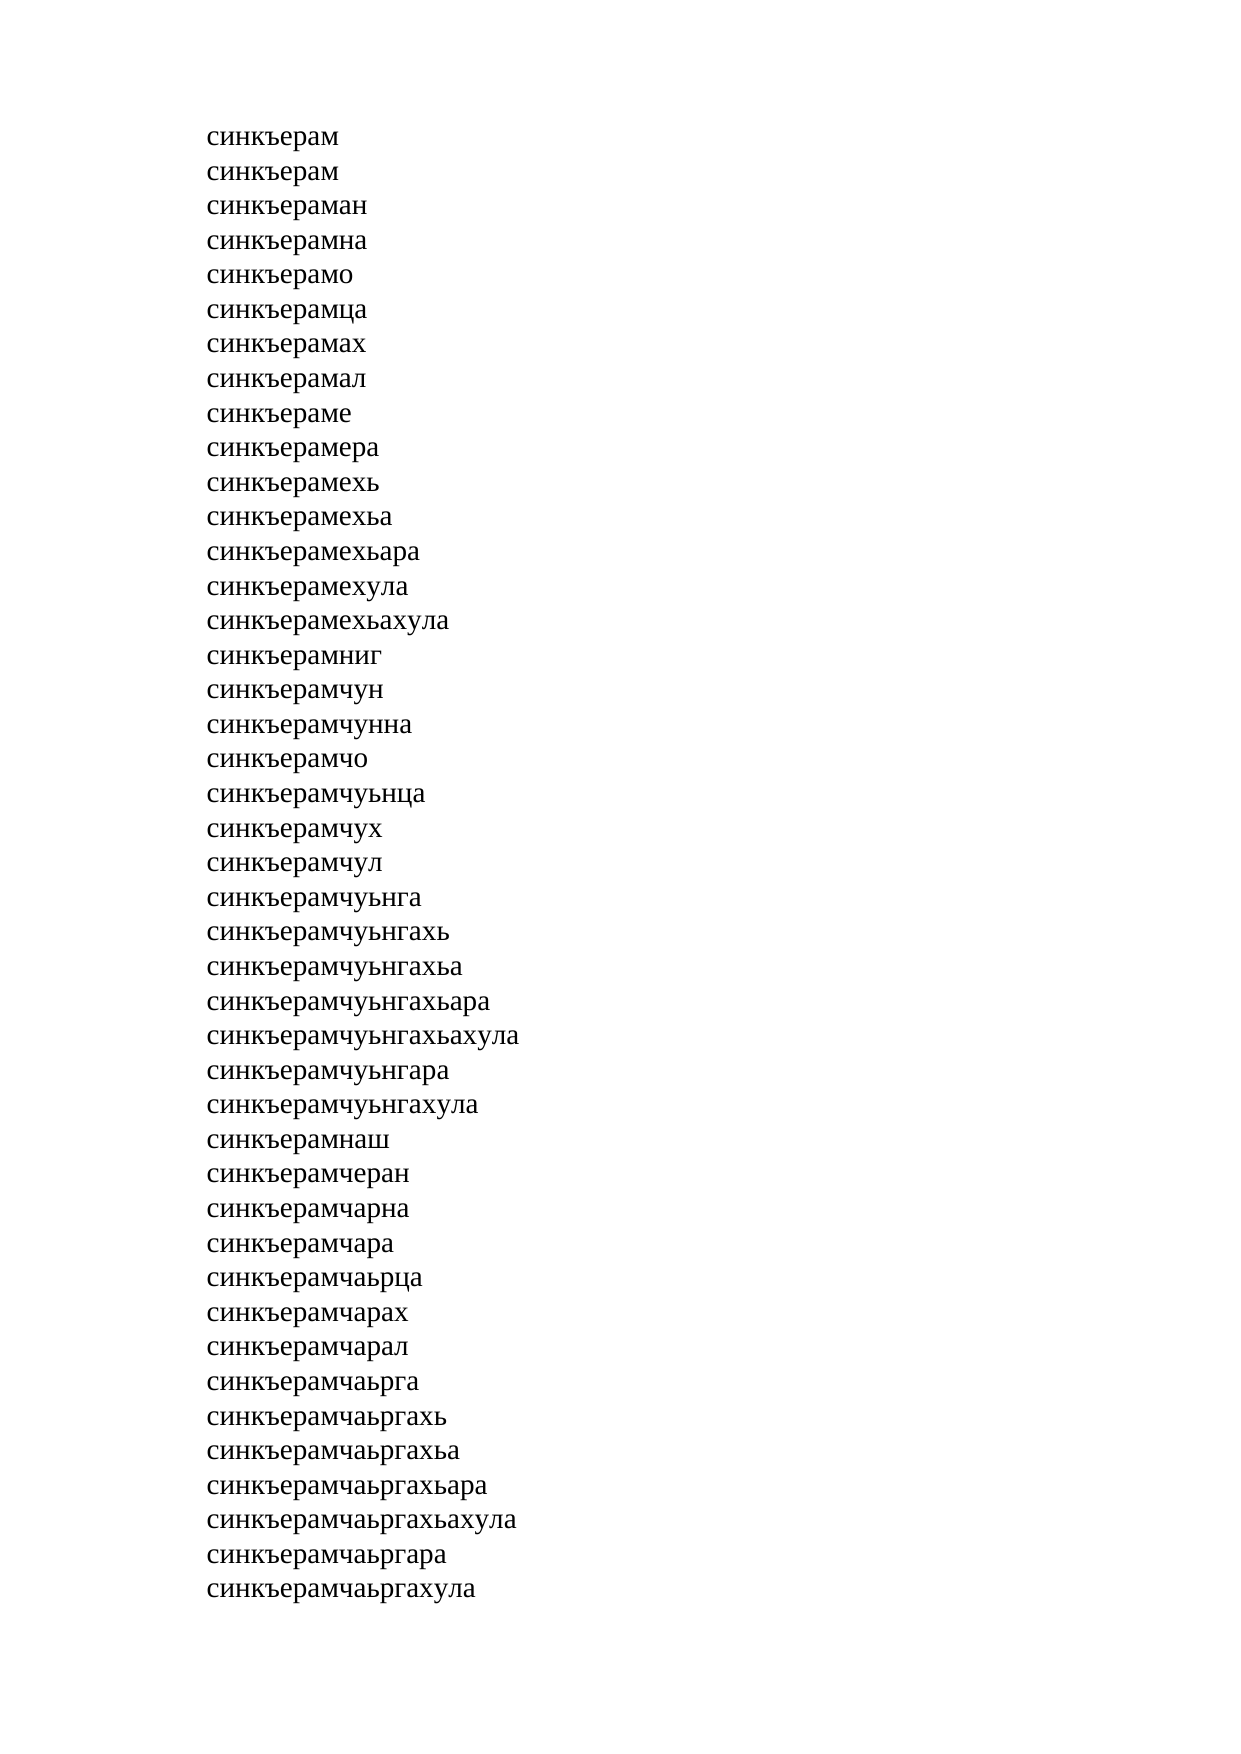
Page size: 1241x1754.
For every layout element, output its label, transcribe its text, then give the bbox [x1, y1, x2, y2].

text синкъерамчаьрца [206, 1259, 1152, 1293]
text синкъерамчаьрга [206, 1363, 1152, 1397]
text синкъерамчаьргахь [206, 1398, 1152, 1431]
text синкъерамчуьнга [206, 879, 1152, 912]
text синкъерамера [206, 429, 1152, 463]
text синкъераман [206, 187, 1152, 221]
text синкъерамчун [206, 671, 1152, 705]
text синкъерамчара [206, 1225, 1152, 1258]
text синкъерамчарал [206, 1328, 1152, 1362]
text синкъерамчух [206, 810, 1152, 843]
text синкъерамах [206, 326, 1152, 359]
text синкъерамехьа [206, 498, 1152, 532]
text синкъерамчул [206, 844, 1152, 878]
text синкъерамчаьргахьара [206, 1467, 1152, 1500]
text синкъерамца [206, 291, 1152, 324]
text синкъерамехьара [206, 533, 1152, 567]
text синкъерамчуьнгахьахула [206, 1017, 1152, 1051]
text синкъерамчуьнгахула [206, 1086, 1152, 1120]
text синкъераме [206, 395, 1152, 428]
text синкъерамчаьргара [206, 1536, 1152, 1569]
text синкъерамчунна [206, 706, 1152, 739]
text синкъерамчуьнгахьара [206, 983, 1152, 1016]
text синкъерам [206, 153, 1152, 186]
text синкъерамчуьнгахьа [206, 948, 1152, 982]
text синкъерамниг [206, 637, 1152, 670]
text синкъерамна [206, 222, 1152, 255]
text синкъерамчеран [206, 1156, 1152, 1189]
text синкъерамо [206, 256, 1152, 290]
text синкъерамчарах [206, 1294, 1152, 1327]
text синкъерамчаьргахула [206, 1571, 1152, 1604]
text синкъерамчаьргахьахула [206, 1501, 1152, 1535]
text синкъерамчарна [206, 1190, 1152, 1224]
text синкъерамчуьнгара [206, 1052, 1152, 1085]
text синкъерамехьахула [206, 602, 1152, 636]
text синкъерам [206, 118, 1152, 152]
text синкъерамчуьнгахь [206, 913, 1152, 947]
text синкъерамчаьргахьа [206, 1432, 1152, 1466]
text синкъерамчуьнца [206, 775, 1152, 809]
text синкъерамал [206, 360, 1152, 394]
text синкъерамчо [206, 741, 1152, 774]
text синкъерамехь [206, 464, 1152, 497]
text синкъерамехула [206, 568, 1152, 601]
text синкъерамнаш [206, 1121, 1152, 1154]
